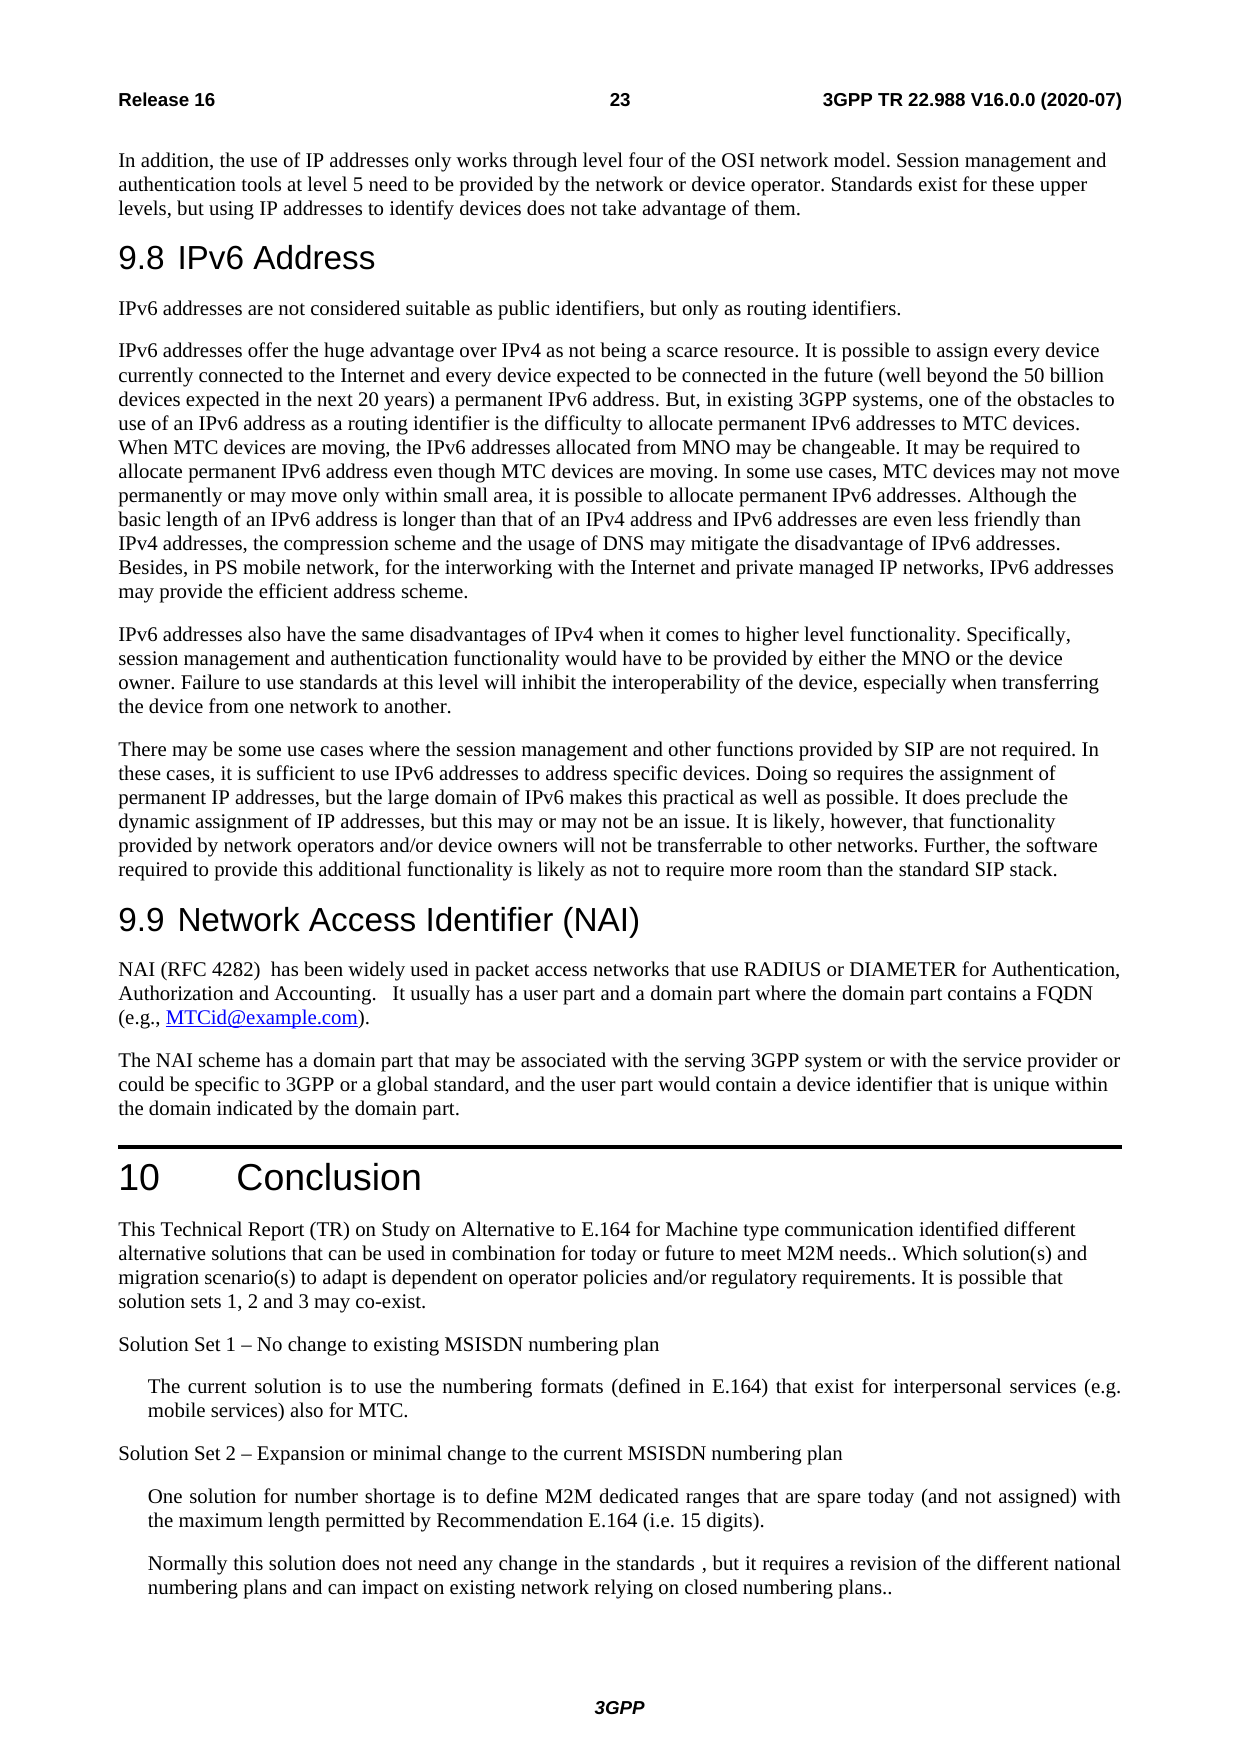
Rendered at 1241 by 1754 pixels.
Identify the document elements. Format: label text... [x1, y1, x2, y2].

text Solution Set 2 – Expansion or minimal change to the current MSISDN numbering plan [118, 1441, 1122, 1465]
text IPv6 addresses also have the same disadvantages of IPv4 when it comes to higher level functionality. Specifically, session management and authentication functionality would have to be provided by either the MNO or the device owner. Failure to use standards at this level will inhibit the interoperability of the device, especially when transferring the device from one network to another. [118, 622, 1122, 718]
text IPv6 addresses offer the huge advantage over IPv4 as not being a scarce resource. It is possible to assign every device currently connected to the Internet and every device expected to be connected in the future (well beyond the 50 billion devices expected in the next 20 years) a permanent IPv6 address. But, in existing 3GPP systems, one of the obstacles to use of an IPv6 address as a routing identifier is the difficulty to allocate permanent IPv6 addresses to MTC devices. When MTC devices are moving, the IPv6 addresses allocated from MNO may be changeable. It may be required to allocate permanent IPv6 address even though MTC devices are moving. In some use cases, MTC devices may not move permanently or may move only within small area, it is possible to allocate permanent IPv6 addresses. Although the basic length of an IPv6 address is longer than that of an IPv4 address and IPv6 addresses are even less friendly than IPv4 addresses, the compression scheme and the usage of DNS may mitigate the disadvantage of IPv6 addresses. Besides, in PS mobile network, for the interworking with the Internet and private managed IP networks, IPv6 addresses may provide the efficient address scheme. [118, 338, 1122, 603]
text The current solution is to use the numbering formats (defined in E.164) that exist for interpersonal services (e.g. mobile services) also for MTC. [148, 1374, 1122, 1422]
text IPv6 addresses are not considered suitable as public identifiers, but only as routing identifiers. [118, 296, 1122, 320]
text Normally this solution does not need any change in the standards , but it requires a revision of the different national numbering plans and can impact on existing network relying on closed numbering plans.. [148, 1551, 1122, 1599]
subtitle 10 Conclusion [118, 1149, 1122, 1198]
subtitle 9.9 Network Access Identifier (NAI) [118, 900, 1122, 938]
text Solution Set 1 – No change to existing MSISDN numbering plan [118, 1332, 1122, 1356]
text In addition, the use of IP addresses only works through level four of the OSI network model. Session management and authentication tools at level 5 need to be provided by the network or device operator. Standards exist for these upper levels, but using IP addresses to identify devices does not take advantage of them. [118, 147, 1122, 220]
text One solution for number shortage is to define M2M dedicated ranges that are spare today (and not assigned) with the maximum length permitted by Recommendation E.164 (i.e. 15 digits). [148, 1484, 1122, 1532]
subtitle 9.8 IPv6 Address [118, 238, 1122, 277]
text The NAI scheme has a domain part that may be associated with the serving 3GPP system or with the service provider or could be specific to 3GPP or a global standard, and the user part would contain a device identifier that is unique within the domain indicated by the domain part. [118, 1048, 1122, 1120]
text This Technical Report (TR) on Study on Alternative to E.164 for Machine type communication identified different alternative solutions that can be used in combination for today or future to meet M2M needs.. Which solution(s) and migration scenario(s) to adapt is dependent on operator policies and/or regulatory requirements. It is possible that solution sets 1, 2 and 3 may co-exist. [118, 1217, 1122, 1313]
text NAI (RFC 4282) has been widely used in packet access networks that use RADIUS or DIAMETER for Authentication, Authorization and Accounting. It usually has a user part and a domain part where the domain part contains a FQDN (e.g., MTCid@example.com). [118, 957, 1122, 1029]
text There may be some use cases where the session management and other functions provided by SIP are not required. In these cases, it is sufficient to use IPv6 addresses to address specific devices. Doing so requires the assignment of permanent IP addresses, but the large domain of IPv6 makes this practical as well as possible. It does preclude the dynamic assignment of IP addresses, but this may or may not be an issue. It is likely, however, that functionality provided by network operators and/or device owners will not be transferrable to other networks. Further, the software required to provide this additional functionality is likely as not to require more room than the standard SIP stack. [118, 737, 1122, 881]
